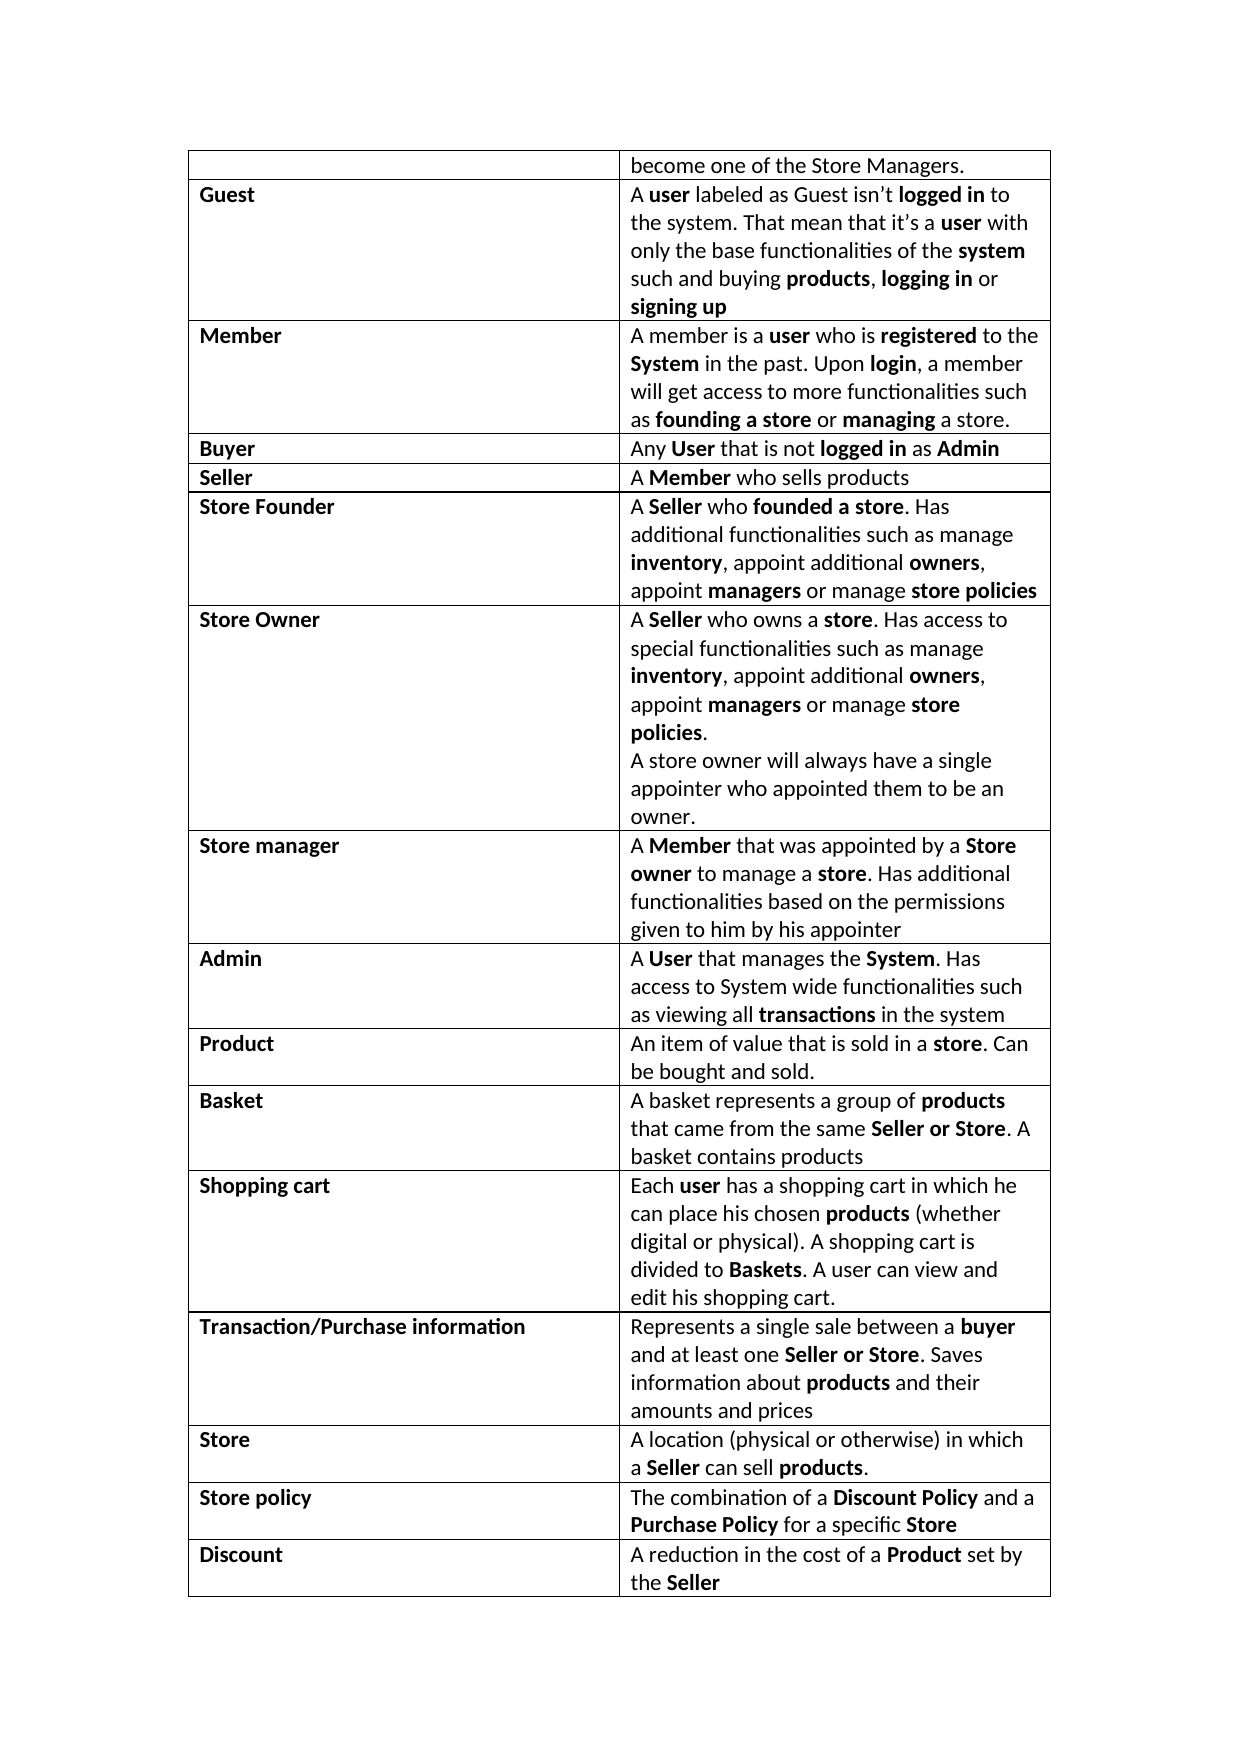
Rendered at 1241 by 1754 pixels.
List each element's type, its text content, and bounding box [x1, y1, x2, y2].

table_cell Store Founder [189, 493, 619, 604]
table_cell Discount [189, 1540, 619, 1596]
table_cell A basket represents a group of products that came from the same Seller or Store. A basket contains products [620, 1086, 1050, 1170]
table_cell A Seller who founded a store. Has additional functionalities such as manage inventory, appoint additional owners, appoint managers or manage store policies [620, 493, 1050, 604]
table_cell A Member that was appointed by a Store owner to manage a store. Has additional functionalities based on the permissions given to him by his appointer [620, 831, 1050, 943]
table_cell Guest [189, 180, 619, 320]
table_cell A User that manages the System. Has access to System wide functionalities such as viewing all transactions in the system [620, 944, 1050, 1028]
table_cell Represents a single sale between a buyer and at least one Seller or Store. Saves information about products and their amounts and prices [620, 1313, 1050, 1424]
table_cell An item of value that is sold in a store. Can be bought and sold. [620, 1029, 1050, 1085]
table_cell A user labeled as Guest isn’t logged in to the system. That mean that it’s a user with only the base functionalities of the system such and buying products, logging in or signing up [620, 180, 1050, 320]
table_cell Store Owner [189, 606, 619, 830]
table_cell Member [189, 321, 619, 433]
table_cell Shopping cart [189, 1171, 619, 1311]
table_cell A location (physical or otherwise) in which a Seller can sell products. [620, 1426, 1050, 1482]
table_cell Store policy [189, 1483, 619, 1539]
table_cell A Member who sells products [620, 464, 1050, 491]
table_cell A member is a user who is registered to the System in the past. Upon login, a member will get access to more functionalities such as founding a store or managing a store. [620, 321, 1050, 433]
table_cell Product [189, 1029, 619, 1085]
table_cell Buyer [189, 434, 619, 462]
table_cell Any User that is not logged in as Admin [620, 434, 1050, 462]
table_cell Basket [189, 1086, 619, 1170]
table_cell Store [189, 1426, 619, 1482]
table_cell Transaction/Purchase information [189, 1313, 619, 1424]
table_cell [189, 151, 619, 179]
table_cell Each user has a shopping cart in which he can place his chosen products (whether digital or physical). A shopping cart is divided to Baskets. A user can view and edit his shopping cart. [620, 1171, 1050, 1311]
table_cell The combination of a Discount Policy and a Purchase Policy for a specific Store [620, 1483, 1050, 1539]
table_cell A reduction in the cost of a Product set by the Seller [620, 1540, 1050, 1596]
table_cell Admin [189, 944, 619, 1028]
table_cell Store manager [189, 831, 619, 943]
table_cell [620, 151, 1050, 179]
table_cell Seller [189, 464, 619, 491]
table_cell A Seller who owns a store. Has access to special functionalities such as manage inventory, appoint additional owners, appoint managers or manage store policies. A store owner will always have a single appointer who appointed them to be an owner. [620, 606, 1050, 830]
